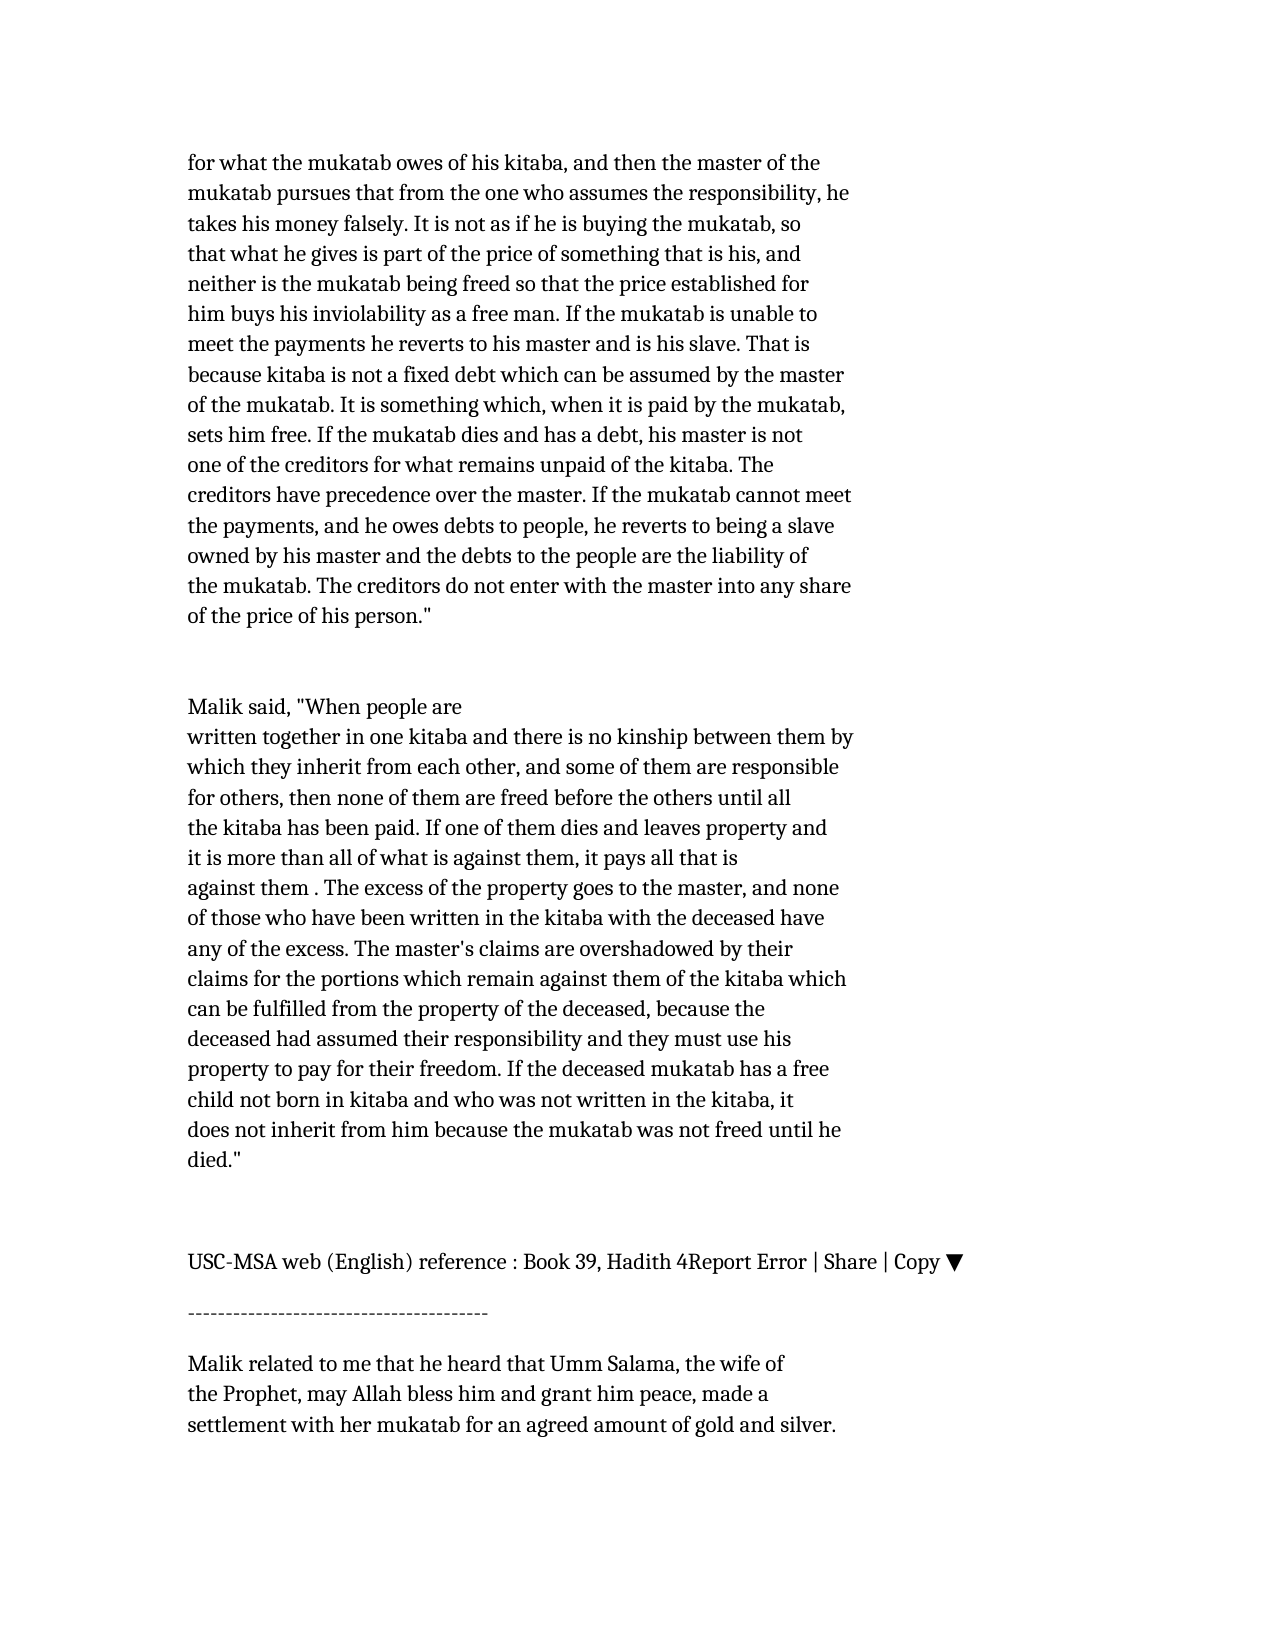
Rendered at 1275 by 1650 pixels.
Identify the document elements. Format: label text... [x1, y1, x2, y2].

text ---------------------------------------- [187, 1300, 1087, 1326]
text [187, 150, 1087, 1173]
text USC-MSA web (English) reference : Book 39, Hadith 4Report Error | Share | Copy ▼ [187, 1249, 1087, 1275]
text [187, 1351, 1087, 1498]
